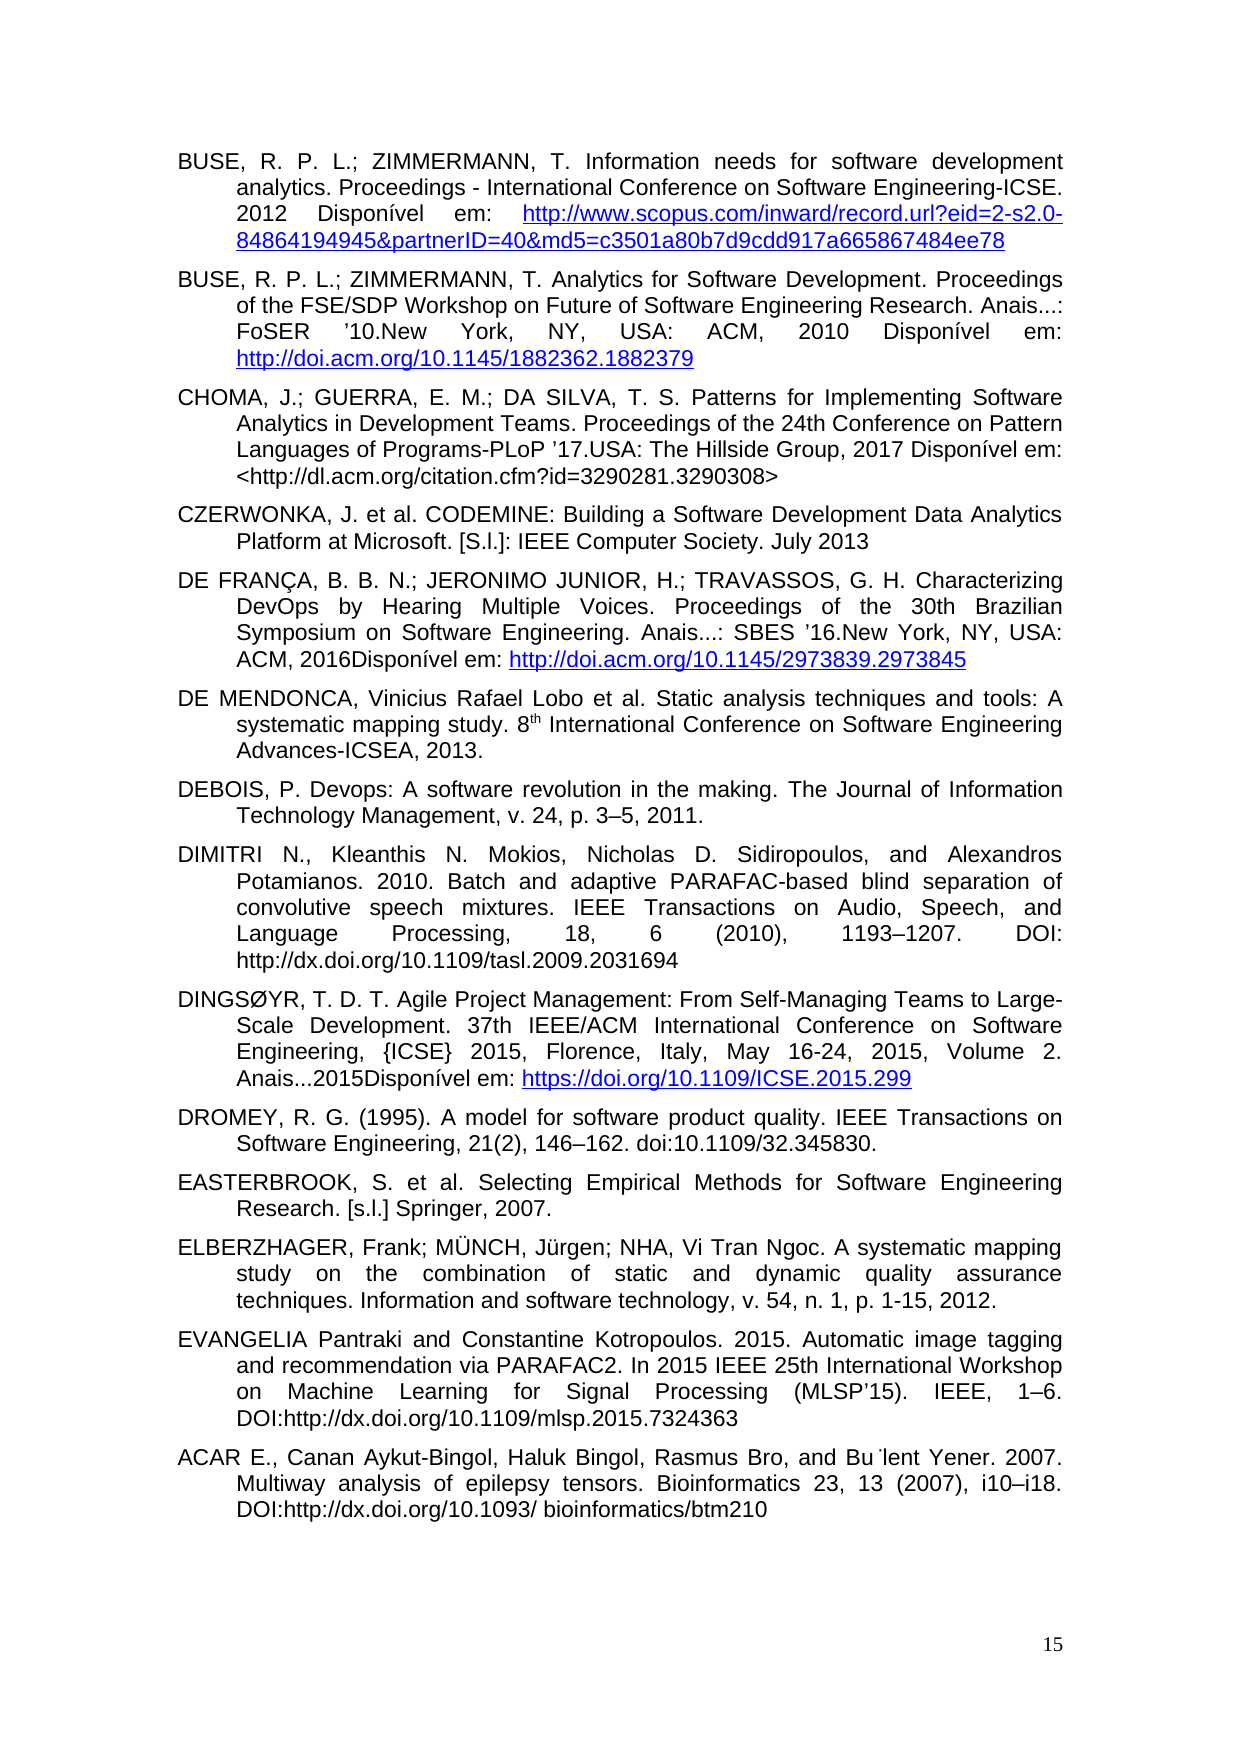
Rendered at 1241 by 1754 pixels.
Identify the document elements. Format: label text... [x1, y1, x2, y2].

text DE MENDONCA, Vinicius Rafael Lobo et al. Static analysis techniques and tools: A systematic mapping study. 8th International Conference on Software Engineering Advances-ICSEA, 2013. [177, 684, 1063, 764]
text CHOMA, J.; GUERRA, E. M.; DA SILVA, T. S. Patterns for Implementing Software Analytics in Development Teams. Proceedings of the 24th Conference on Pattern Languages of Programs-PLoP ’17.USA: The Hillside Group, 2017 Disponível em: <http://dl.acm.org/citation.cfm?id=3290281.3290308> [177, 383, 1063, 489]
text EASTERBROOK, S. et al. Selecting Empirical Methods for Software Engineering Research. [s.l.] Springer, 2007. [177, 1169, 1063, 1221]
text DEBOIS, P. Devops: A software revolution in the making. The Journal of Information Technology Management, v. 24, p. 3–5, 2011. [177, 776, 1063, 829]
text ACAR E., Canan Aykut-Bingol, Haluk Bingol, Rasmus Bro, and Bu ̈lent Yener. 2007. Multiway analysis of epilepsy tensors. Bioinformatics 23, 13 (2007), i10–i18. DOI:http://dx.doi.org/10.1093/ bioinformatics/btm210 [177, 1443, 1063, 1522]
text BUSE, R. P. L.; ZIMMERMANN, T. Analytics for Software Development. Proceedings of the FSE/SDP Workshop on Future of Software Engineering Research. Anais...: FoSER ’10.New York, NY, USA: ACM, 2010 Disponível em: http://doi.acm.org/10.1145/1882362.1882379 [177, 266, 1063, 371]
text ELBERZHAGER, Frank; MÜNCH, Jürgen; NHA, Vi Tran Ngoc. A systematic mapping study on the combination of static and dynamic quality assurance techniques. Information and software technology, v. 54, n. 1, p. 1-15, 2012. [177, 1234, 1063, 1313]
text BUSE, R. P. L.; ZIMMERMANN, T. Information needs for software development analytics. Proceedings - International Conference on Software Engineering-ICSE. 2012 Disponível em: http://www.scopus.com/inward/record.url?eid=2-s2.0-84864194945&partnerID=40&md5=c3501a80b7d9cdd917a665867484ee78 [177, 148, 1063, 253]
text EVANGELIA Pantraki and Constantine Kotropoulos. 2015. Automatic image tagging and recommendation via PARAFAC2. In 2015 IEEE 25th International Workshop on Machine Learning for Signal Processing (MLSP’15). IEEE, 1–6. DOI:http://dx.doi.org/10.1109/mlsp.2015.7324363 [177, 1326, 1063, 1431]
text CZERWONKA, J. et al. CODEMINE: Building a Software Development Data Analytics Platform at Microsoft. [S.l.]: IEEE Computer Society. July 2013 [177, 501, 1063, 554]
text DINGSØYR, T. D. T. Agile Project Management: From Self-Managing Teams to Large-Scale Development. 37th IEEE/ACM International Conference on Software Engineering, {ICSE} 2015, Florence, Italy, May 16-24, 2015, Volume 2. Anais...2015Disponível em: https://doi.org/10.1109/ICSE.2015.299 [177, 986, 1063, 1091]
text DROMEY, R. G. (1995). A model for software product quality. IEEE Transactions on Software Engineering, 21(2), 146–162. doi:10.1109/32.345830. [177, 1103, 1063, 1156]
text DIMITRI N., Kleanthis N. Mokios, Nicholas D. Sidiropoulos, and Alexandros Potamianos. 2010. Batch and adaptive PARAFAC-based blind separation of convolutive speech mixtures. IEEE Transactions on Audio, Speech, and Language Processing, 18, 6 (2010), 1193–1207. DOI: http://dx.doi.org/10.1109/tasl.2009.2031694 [177, 841, 1063, 973]
text DE FRANÇA, B. B. N.; JERONIMO JUNIOR, H.; TRAVASSOS, G. H. Characterizing DevOps by Hearing Multiple Voices. Proceedings of the 30th Brazilian Symposium on Software Engineering. Anais...: SBES ’16.New York, NY, USA: ACM, 2016Disponível em: http://doi.acm.org/10.1145/2973839.2973845 [177, 567, 1063, 672]
